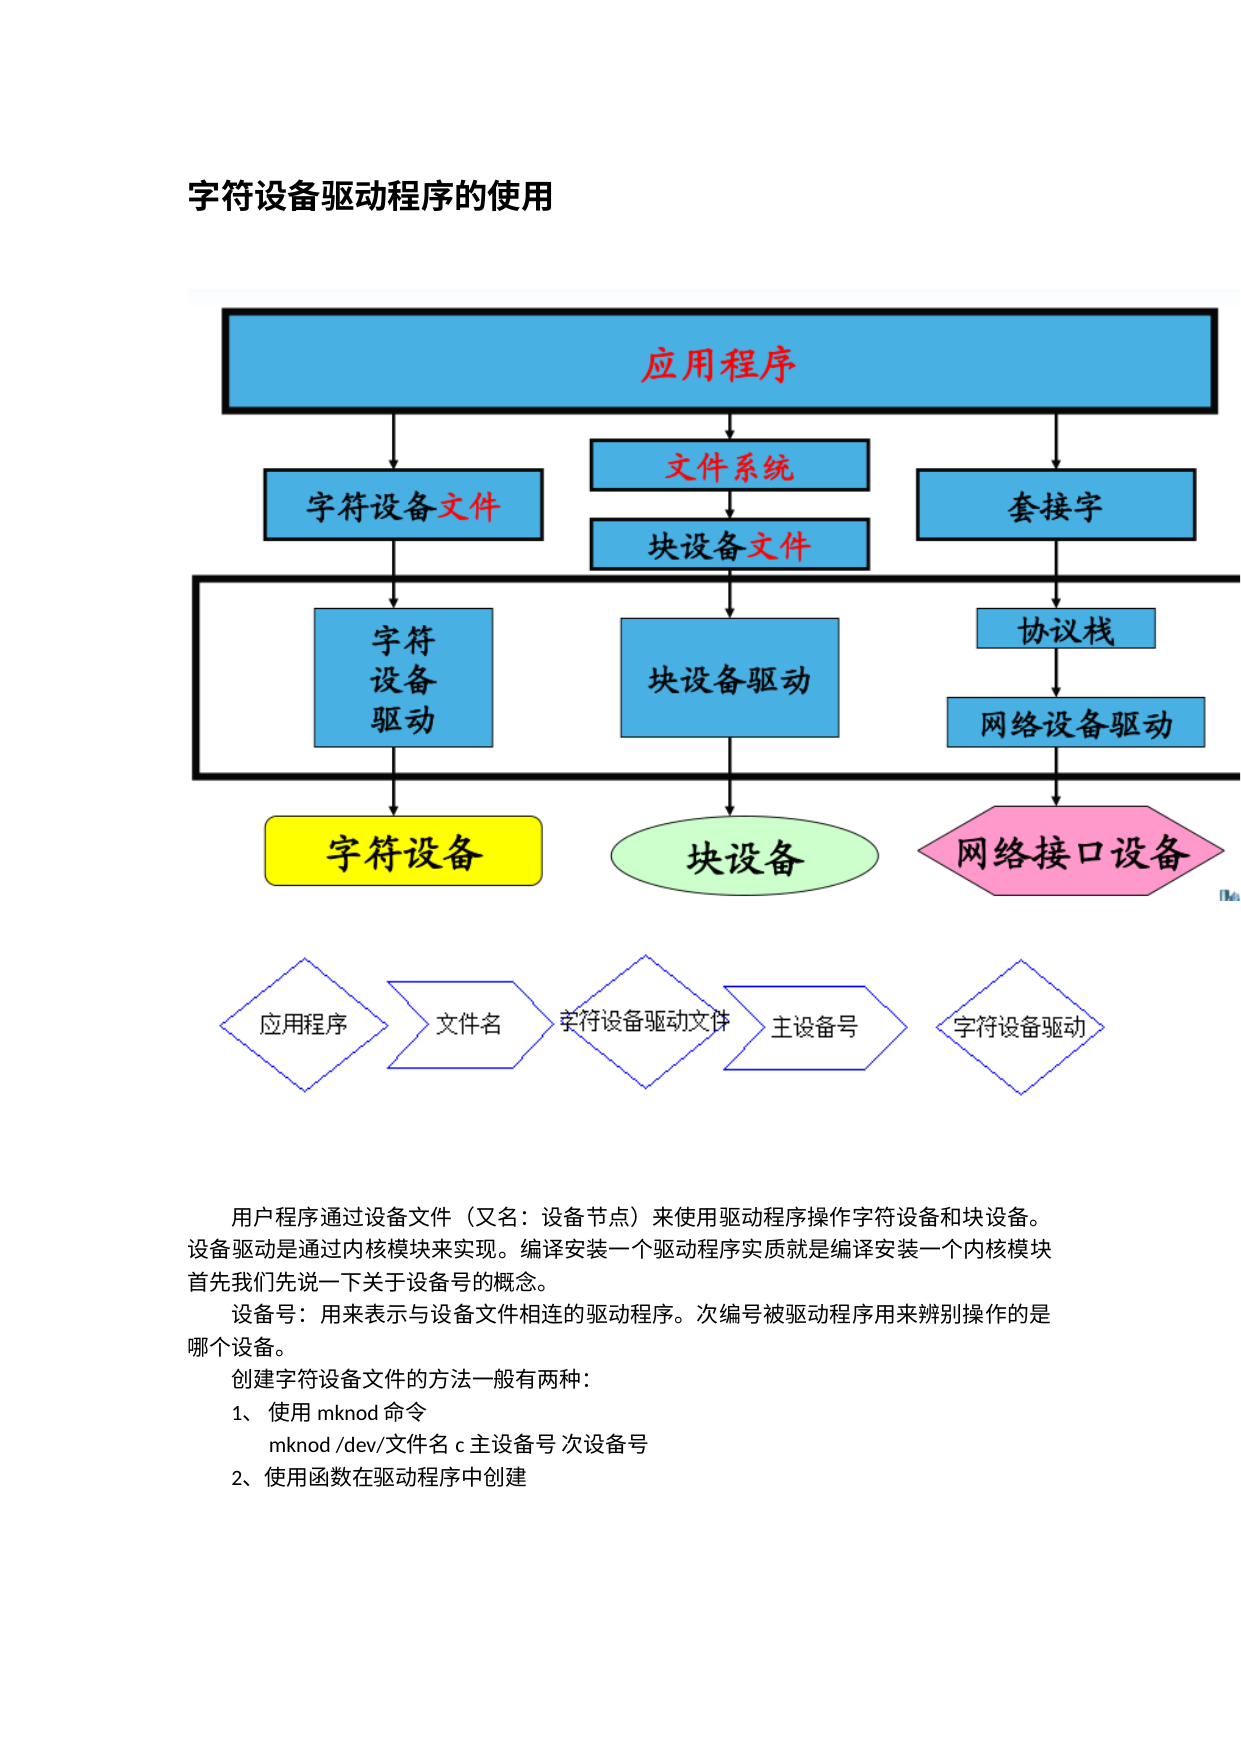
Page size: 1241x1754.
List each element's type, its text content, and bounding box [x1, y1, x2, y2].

text 创建字符设备文件的方法一般有两种： [187, 1362, 1053, 1394]
list mknod /dev/文件名 c 主设备号 次设备号 [269, 1427, 1053, 1459]
subtitle 字符设备驱动程序的使用 [187, 162, 1053, 227]
list 使用mknod命令 [231, 1394, 1053, 1427]
text 用户程序通过设备文件（又名：设备节点）来使用驱动程序操作字符设备和块设备。设备驱动是通过内核模块来实现。编译安装一个驱动程序实质就是编译安装一个内核模块。首先我们先说一下关于设备号的概念。 [187, 1199, 1053, 1297]
picture [187, 906, 1141, 1168]
picture [187, 289, 1241, 901]
text 2、使用函数在驱动程序中创建 [187, 1459, 1053, 1492]
text 设备号：用来表示与设备文件相连的驱动程序。次编号被驱动程序用来辨别操作的是哪个设备。 [187, 1297, 1053, 1362]
